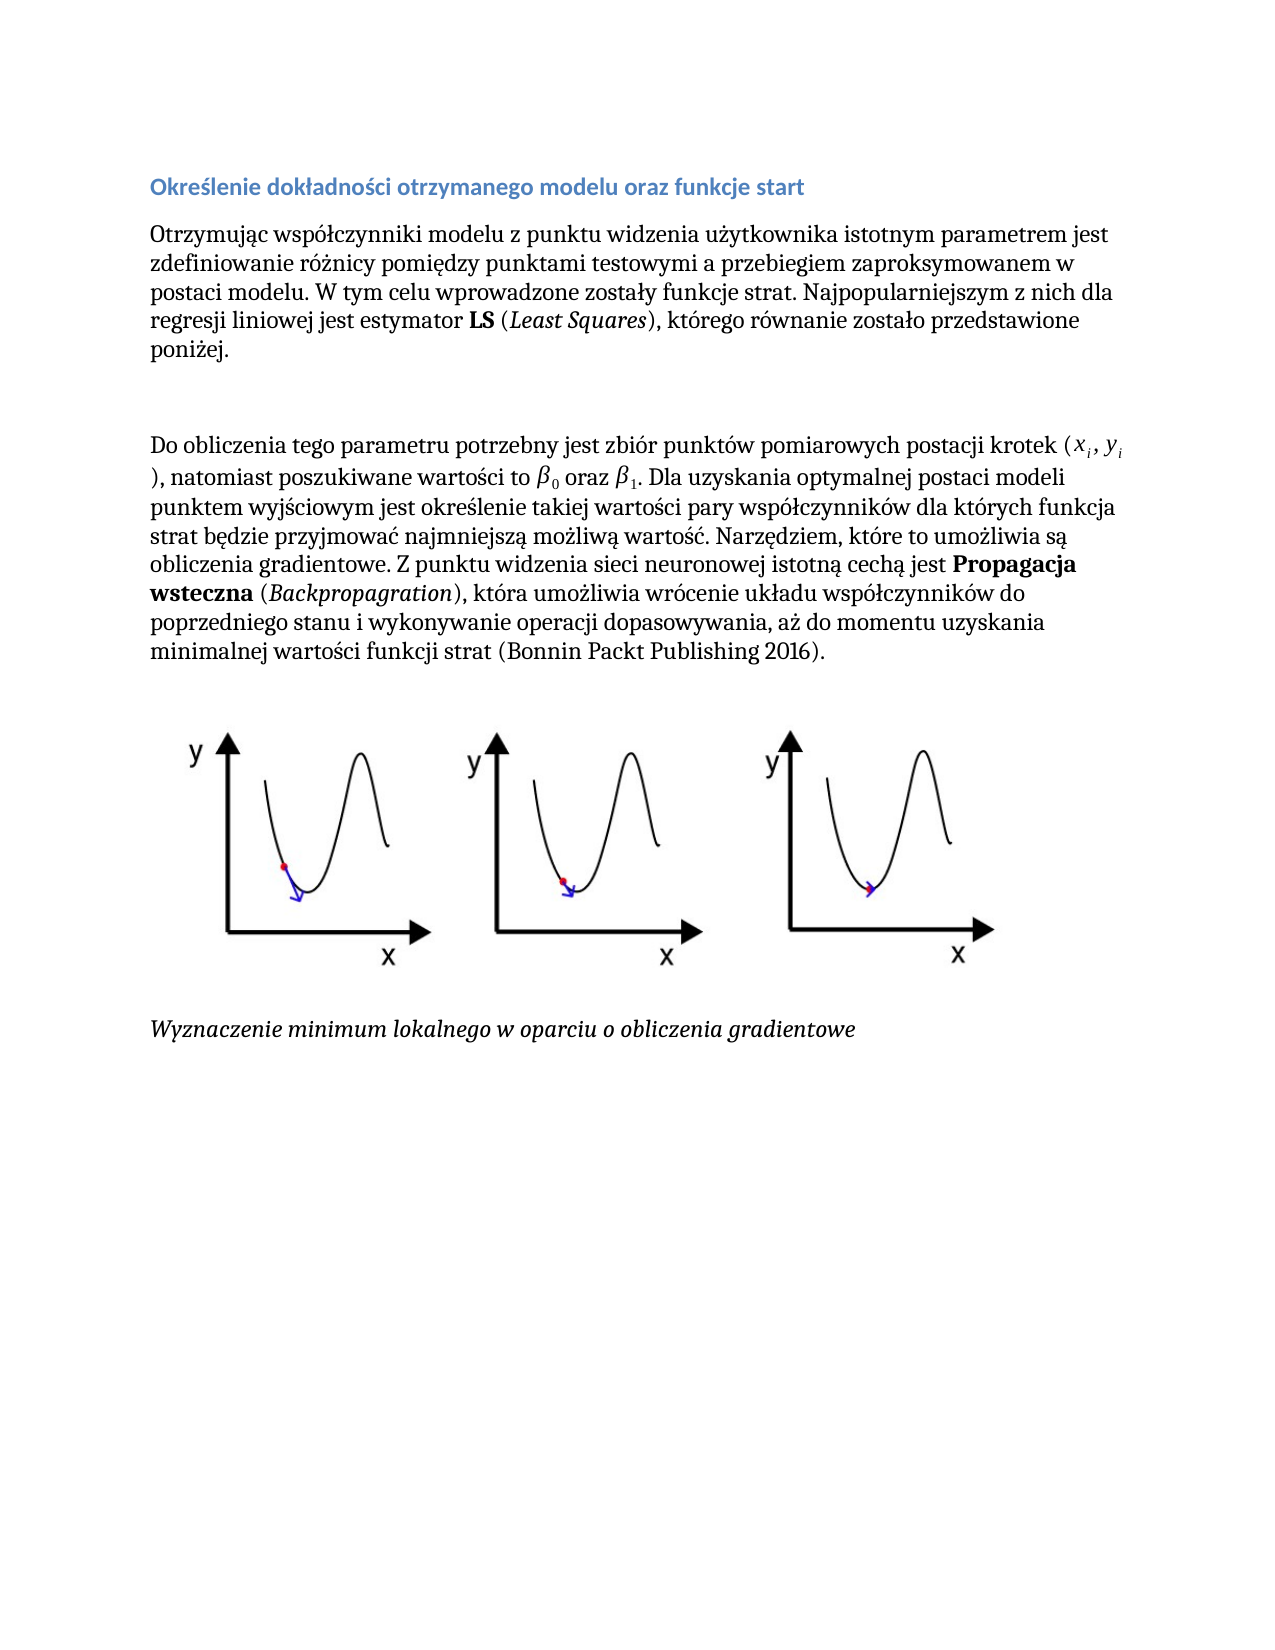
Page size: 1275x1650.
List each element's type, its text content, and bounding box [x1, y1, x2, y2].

picture [168, 684, 1022, 995]
subtitle Określenie dokładności otrzymanego modelu oraz funkcje start [150, 171, 1125, 201]
text Wyznaczenie minimum lokalnego w oparciu o obliczenia gradientowe [150, 1015, 1125, 1044]
text Otrzymując współczynniki modelu z punktu widzenia użytkownika istotnym parametrem jest zdefiniowanie różnicy pomiędzy punktami testowymi a przebiegiem zaproksymowanem w postaci modelu. W tym celu wprowadzone zostały funkcje strat. Najpopularniejszym z nich dla regresji liniowej jest estymator LS (Least Squares), którego równanie zostało przedstawione poniżej. [150, 220, 1125, 364]
text Do obliczenia tego parametru potrzebny jest zbiór punktów pomiarowych postacji krotek (), natomiast poszukiwane wartości to oraz . Dla uzyskania optymalnej postaci modeli punktem wyjściowym jest określenie takiej wartości pary współczynników dla których funkcja strat będzie przyjmować najmniejszą możliwą wartość. Narzędziem, które to umożliwia są obliczenia gradientowe. Z punktu widzenia sieci neuronowej istotną cechą jest Propagacja wsteczna (Backpropagration), która umożliwia wrócenie układu współczynników do poprzedniego stanu i wykonywanie operacji dopasowywania, aż do momentu uzyskania minimalnej wartości funkcji strat (Bonnin Packt Publishing 2016). [150, 430, 1125, 665]
